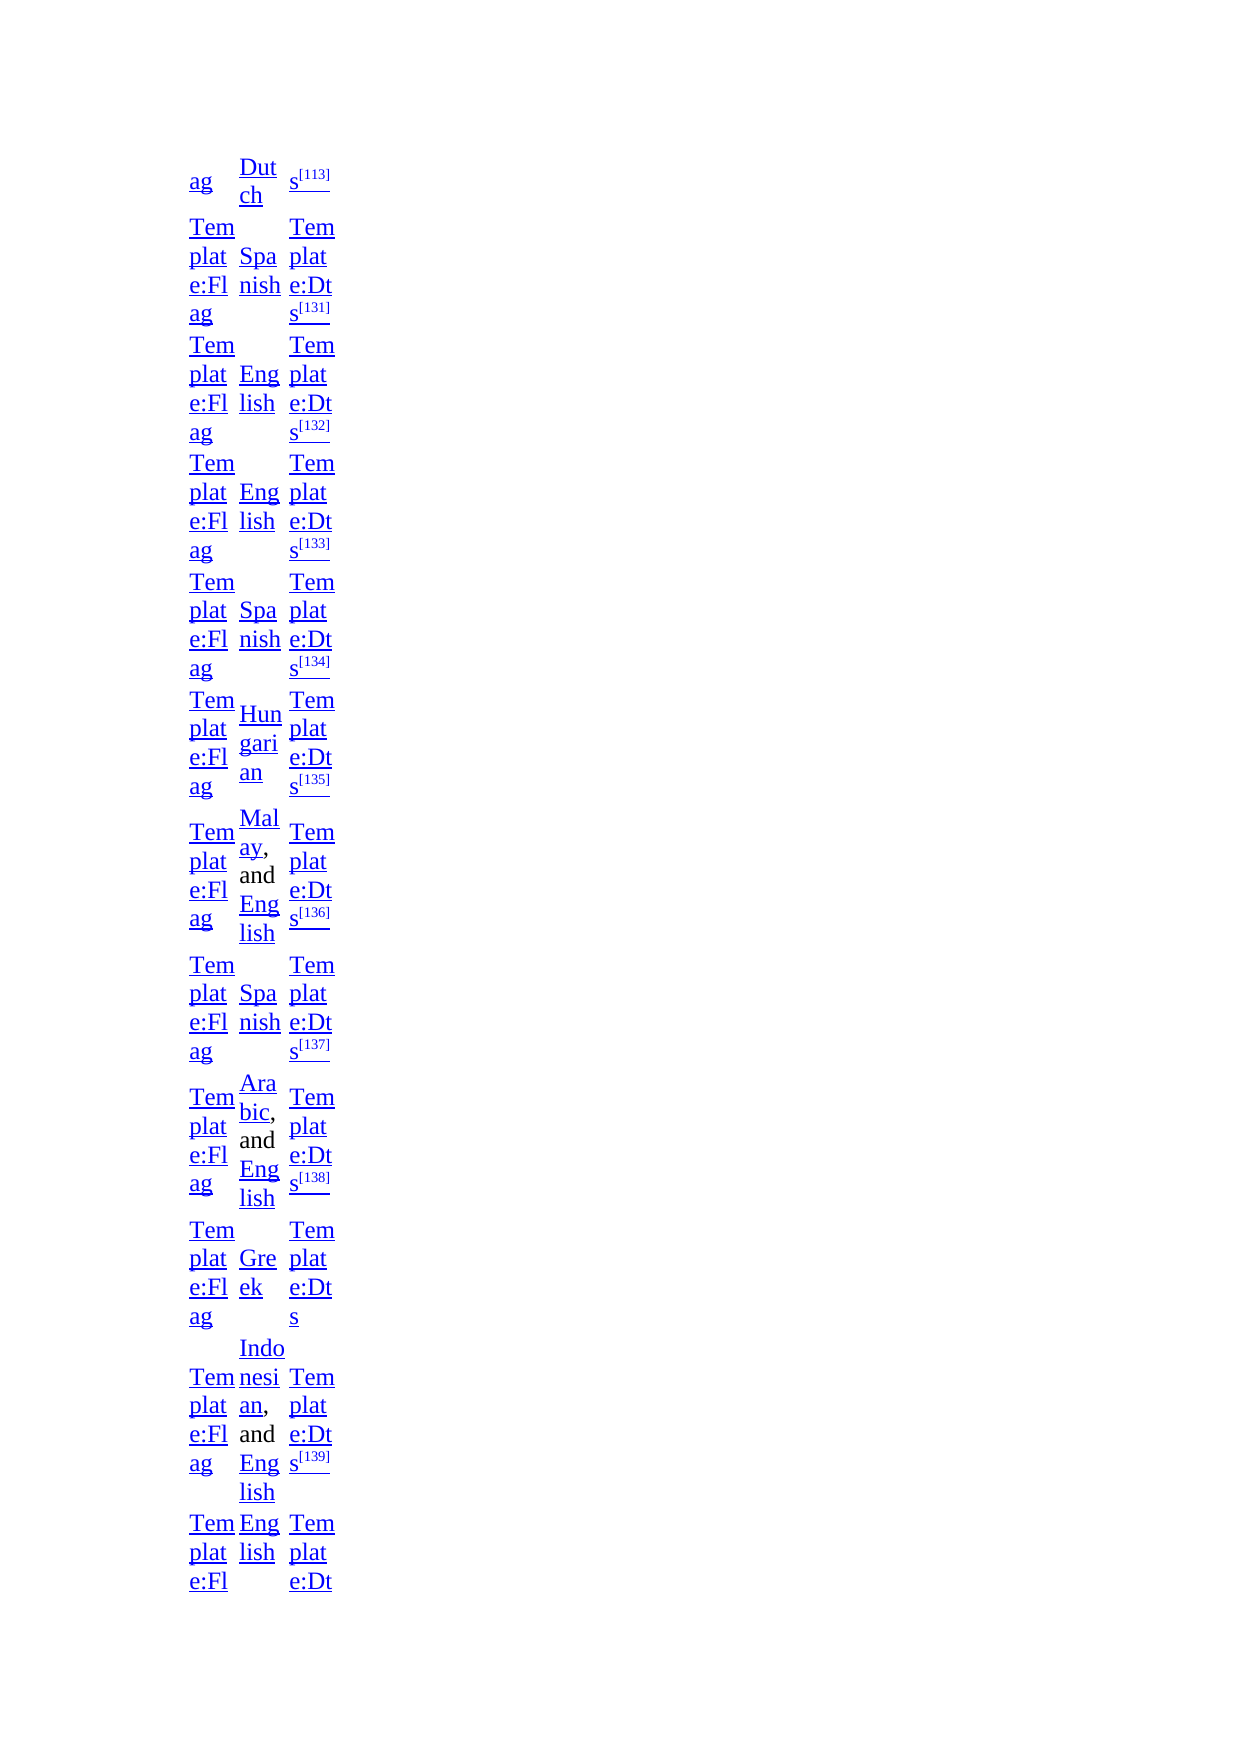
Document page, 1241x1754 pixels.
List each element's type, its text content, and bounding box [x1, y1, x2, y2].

table_cell Spanish [238, 211, 287, 329]
table_cell Spanish [238, 948, 287, 1066]
table_cell Template:Flag [188, 1331, 237, 1507]
table_cell Template:Dts[135] [288, 683, 337, 801]
table_cell Template:Flag [188, 565, 237, 683]
table_cell Arabic, and English [238, 1066, 287, 1213]
table_cell Template:Dts[138] [288, 1066, 337, 1213]
table_cell English [238, 1507, 287, 1596]
table_cell Template:Dts[133] [288, 447, 337, 565]
table_cell Template:Dts[113] [288, 150, 337, 211]
table_cell Template:Dts[139] [288, 1331, 337, 1507]
table_cell Template:Flag [188, 801, 237, 948]
table_cell Template:Flag [188, 150, 237, 211]
table_cell Template:Dts[140] [288, 1507, 337, 1596]
table_cell Template:Dts[136] [288, 801, 337, 948]
table_cell Template:Flag [188, 1213, 237, 1331]
table_cell Template:Dts[131] [288, 211, 337, 329]
table_cell Template:Dts[132] [288, 329, 337, 447]
table_cell Greek [238, 1213, 287, 1331]
table_cell Template:Flag [188, 1066, 237, 1213]
table_cell Template:Dts [288, 1213, 337, 1331]
table_cell English [238, 329, 287, 447]
table_cell Template:Dts[134] [288, 565, 337, 683]
table_cell Template:Flag [188, 948, 237, 1066]
table_cell Indonesian, and English [238, 1331, 287, 1507]
table_cell Template:Flag [188, 447, 237, 565]
table_cell Spanish [238, 565, 287, 683]
table_cell Malay, and English [238, 801, 287, 948]
table_cell Template:Flag [188, 329, 237, 447]
table_cell Template:Flag [188, 683, 237, 801]
table_cell Template:Flag [188, 1507, 237, 1596]
table_cell Hungarian [238, 683, 287, 801]
table_cell Template:Flag [188, 211, 237, 329]
table_cell French, and Dutch [238, 150, 287, 211]
table_cell English [238, 447, 287, 565]
table_cell Template:Dts[137] [288, 948, 337, 1066]
